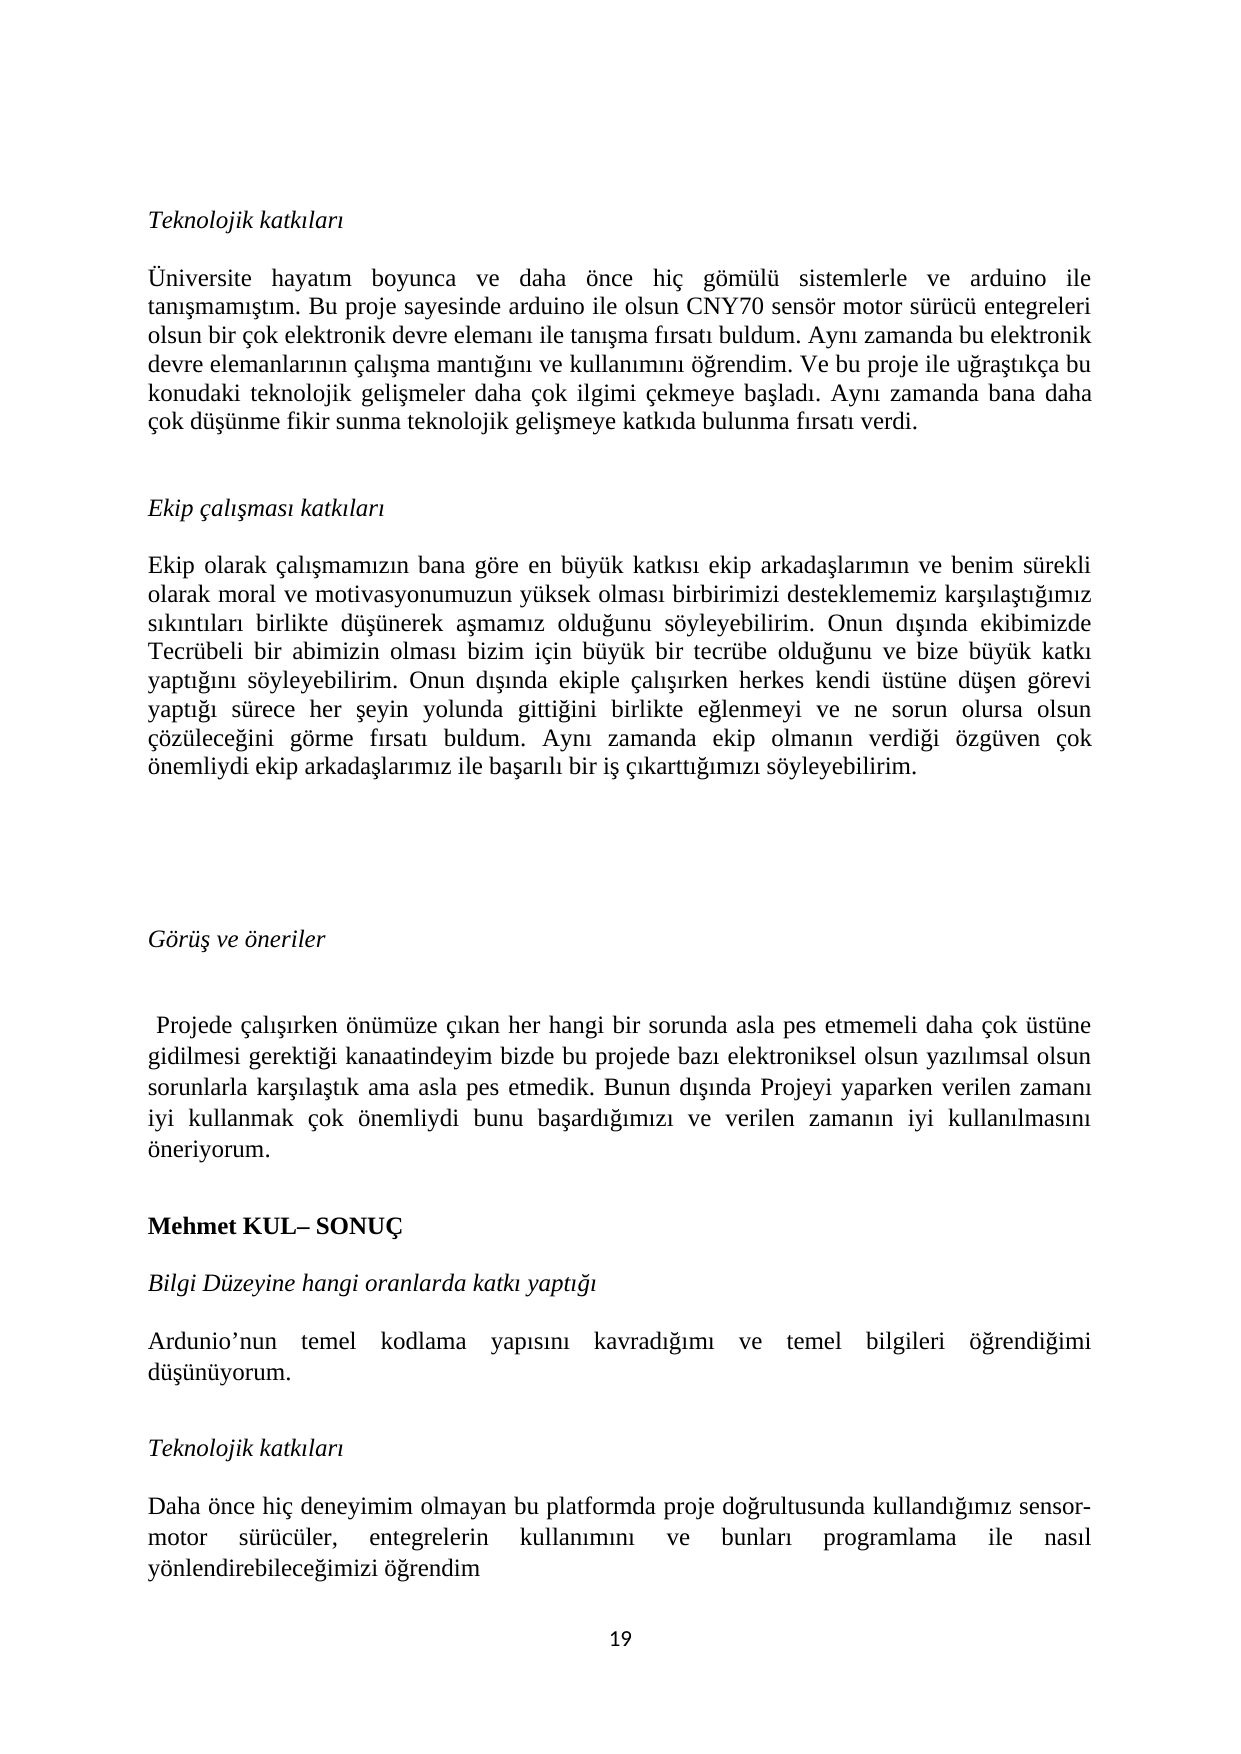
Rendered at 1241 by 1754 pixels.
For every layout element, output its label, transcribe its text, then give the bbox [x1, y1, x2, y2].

text Daha önce hiç deneyimim olmayan bu platformda proje doğrultusunda kullandığımız sensor-motor sürücüler, entegrelerin kullanımını ve bunları programlama ile nasıl yönlendirebileceğimizi öğrendim [148, 1491, 1093, 1582]
text Üniversite hayatım boyunca ve daha önce hiç gömülü sistemlerle ve arduino ile tanışmamıştım. Bu proje sayesinde arduino ile olsun CNY70 sensör motor sürücü entegreleri olsun bir çok elektronik devre elemanı ile tanışma fırsatı buldum. Aynı zamanda bu elektronik devre elemanlarının çalışma mantığını ve kullanımını öğrendim. Ve bu proje ile uğraştıkça bu konudaki teknolojik gelişmeler daha çok ilgimi çekmeye başladı. Aynı zamanda bana daha çok düşünme fikir sunma teknolojik gelişmeye katkıda bulunma fırsatı verdi. [148, 263, 1093, 435]
text Ekip çalışması katkıları [148, 493, 1093, 521]
text Ardunio’nun temel kodlama yapısını kavradığımı ve temel bilgileri öğrendiğimi düşünüyorum. [148, 1326, 1093, 1386]
text Teknolojik katkıları [148, 205, 1093, 234]
text Ekip olarak çalışmamızın bana göre en büyük katkısı ekip arkadaşlarımın ve benim sürekli olarak moral ve motivasyonumuzun yüksek olması birbirimizi desteklememiz karşılaştığımız sıkıntıları birlikte düşünerek aşmamız olduğunu söyleyebilirim. Onun dışında ekibimizde Tecrübeli bir abimizin olması bizim için büyük bir tecrübe olduğunu ve bize büyük katkı yaptığını söyleyebilirim. Onun dışında ekiple çalışırken herkes kendi üstüne düşen görevi yaptığı sürece her şeyin yolunda gittiğini birlikte eğlenmeyi ve ne sorun olursa olsun çözüleceğini görme fırsatı buldum. Aynı zamanda ekip olmanın verdiği özgüven çok önemliydi ekip arkadaşlarımız ile başarılı bir iş çıkarttığımızı söyleyebilirim. [148, 550, 1093, 780]
text Bilgi Düzeyine hangi oranlarda katkı yaptığı [148, 1268, 1093, 1297]
text Mehmet KUL– SONUÇ [148, 1211, 1093, 1239]
text Projede çalışırken önümüze çıkan her hangi bir sorunda asla pes etmemeli daha çok üstüne gidilmesi gerektiği kanaatindeyim bizde bu projede bazı elektroniksel olsun yazılımsal olsun sorunlarla karşılaştık ama asla pes etmedik. Bunun dışında Projeyi yaparken verilen zamanı iyi kullanmak çok önemliydi bunu başardığımızı ve verilen zamanın iyi kullanılmasını öneriyorum. [148, 1010, 1093, 1163]
text Görüş ve öneriler [148, 924, 1093, 953]
text Teknolojik katkıları [148, 1433, 1093, 1462]
